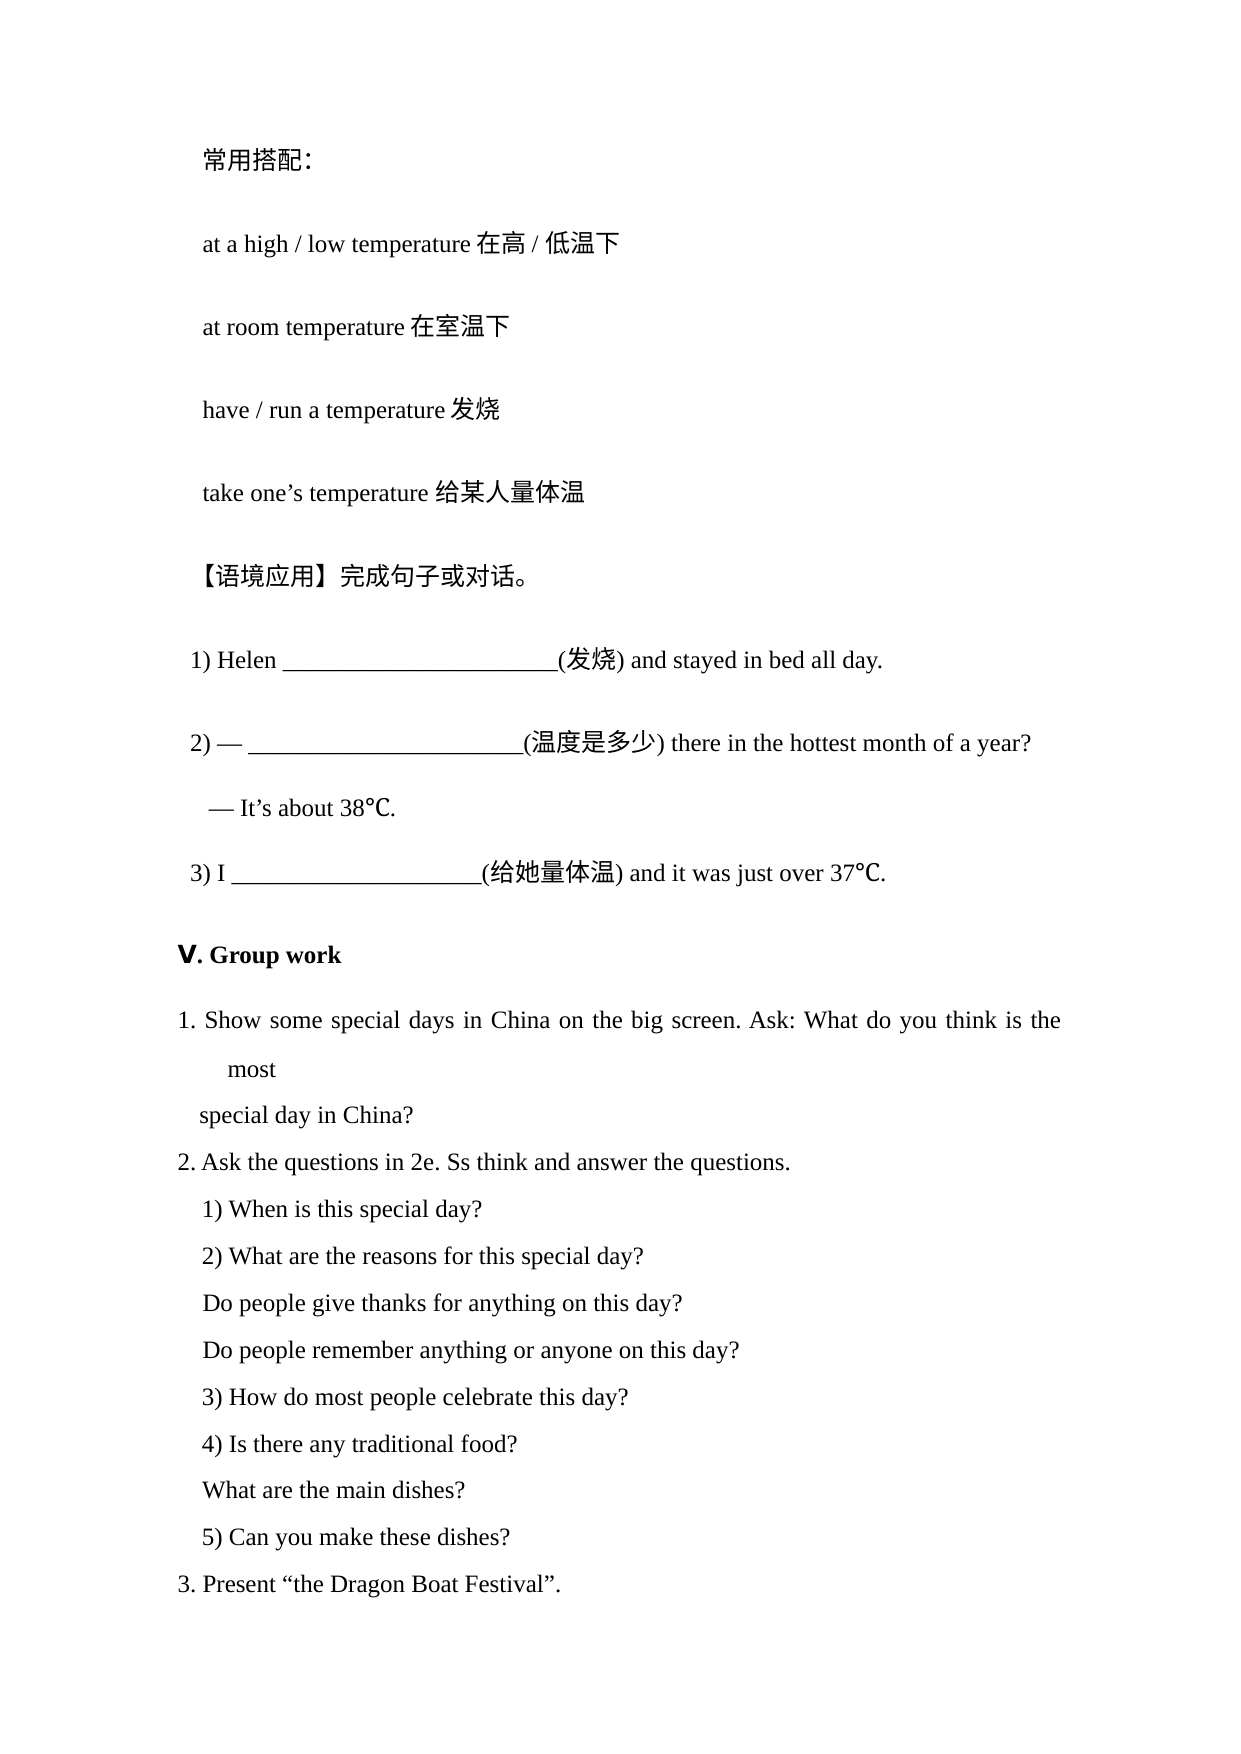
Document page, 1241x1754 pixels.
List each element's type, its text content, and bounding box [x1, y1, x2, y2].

text have / run a temperature发烧 [177, 375, 1063, 440]
text at room temperature在室温下 [177, 292, 1063, 357]
text at a high / low temperature在高 / 低温下 [177, 209, 1063, 274]
text 2) What are the reasons for this special day? [177, 1239, 1063, 1272]
text What are the main dishes? [177, 1474, 1063, 1506]
text 3. Present “the Dragon Boat Festival”. [177, 1567, 1063, 1600]
text 2) — ______________________(温度是多少) there in the hottest month of a year? [177, 708, 1063, 773]
text 2. Ask the questions in 2e. Ss think and answer the questions. [177, 1146, 1063, 1178]
text Ⅴ. Group work [177, 921, 1063, 986]
text 3) How do most people celebrate this day? [177, 1380, 1063, 1412]
text Do people remember anything or anyone on this day? [177, 1333, 1063, 1366]
text 3) I ____________________(给她量体温) and it was just over 37℃. [177, 838, 1063, 903]
text Do people give thanks for anything on this day? [177, 1286, 1063, 1319]
text 5) Can you make these dishes? [177, 1521, 1063, 1553]
text 1) Helen ______________________(发烧) and stayed in bed all day. [177, 625, 1063, 690]
text 1. Show some special days in China on the big screen. Ask: What do you think is the most [177, 1003, 1063, 1084]
text special day in China? [199, 1099, 1063, 1131]
text take one’s temperature 给某人量体温 [177, 458, 1063, 523]
text — It’s about 38℃. [177, 791, 1063, 823]
text 常用搭配： [177, 126, 1063, 191]
text 【语境应用】完成句子或对话。 [177, 542, 1063, 607]
text 1) When is this special day? [177, 1192, 1063, 1225]
text 4) Is there any traditional food? [177, 1427, 1063, 1459]
